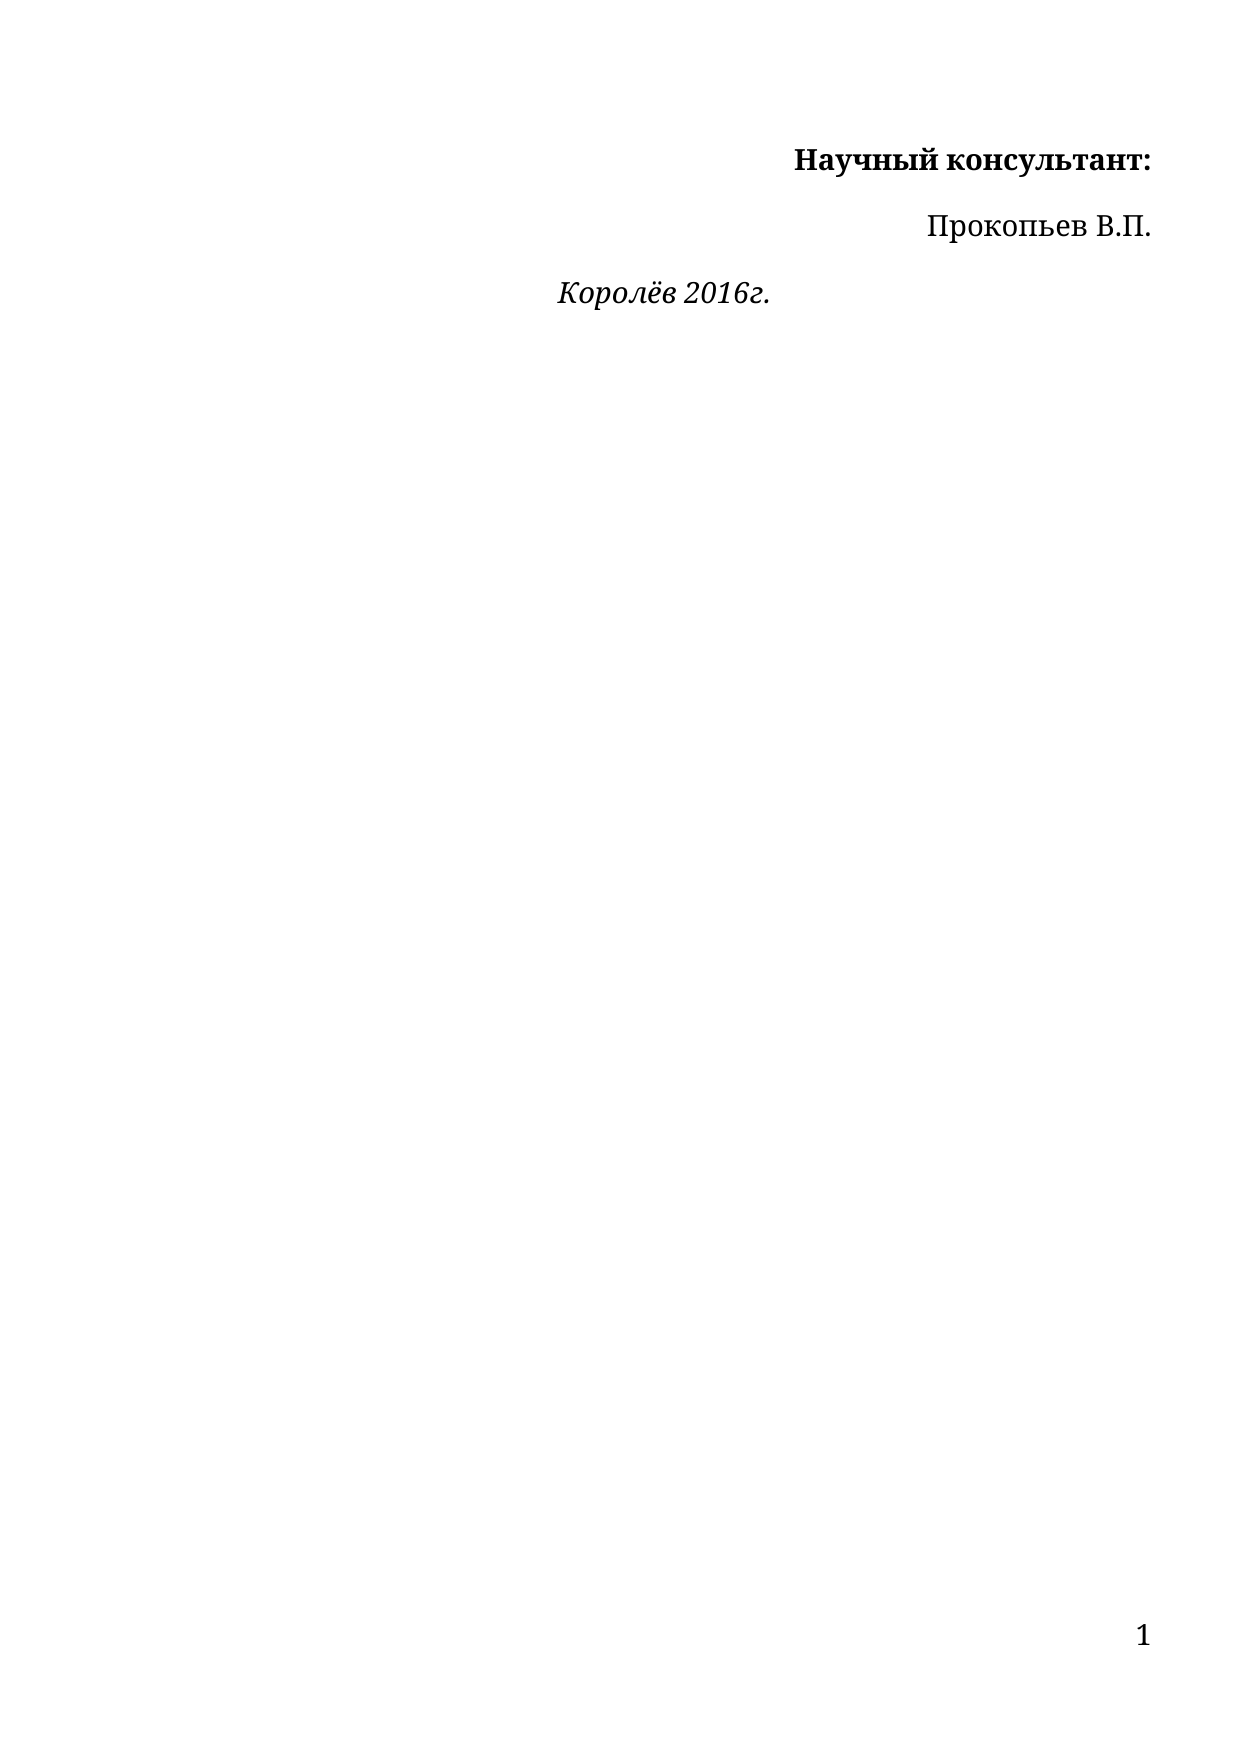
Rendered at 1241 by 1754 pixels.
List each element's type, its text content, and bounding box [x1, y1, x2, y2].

text Научный консультант: [177, 139, 1152, 179]
text Королёв 2016г. [177, 272, 1152, 312]
text Прокопьев В.П. [177, 206, 1152, 245]
